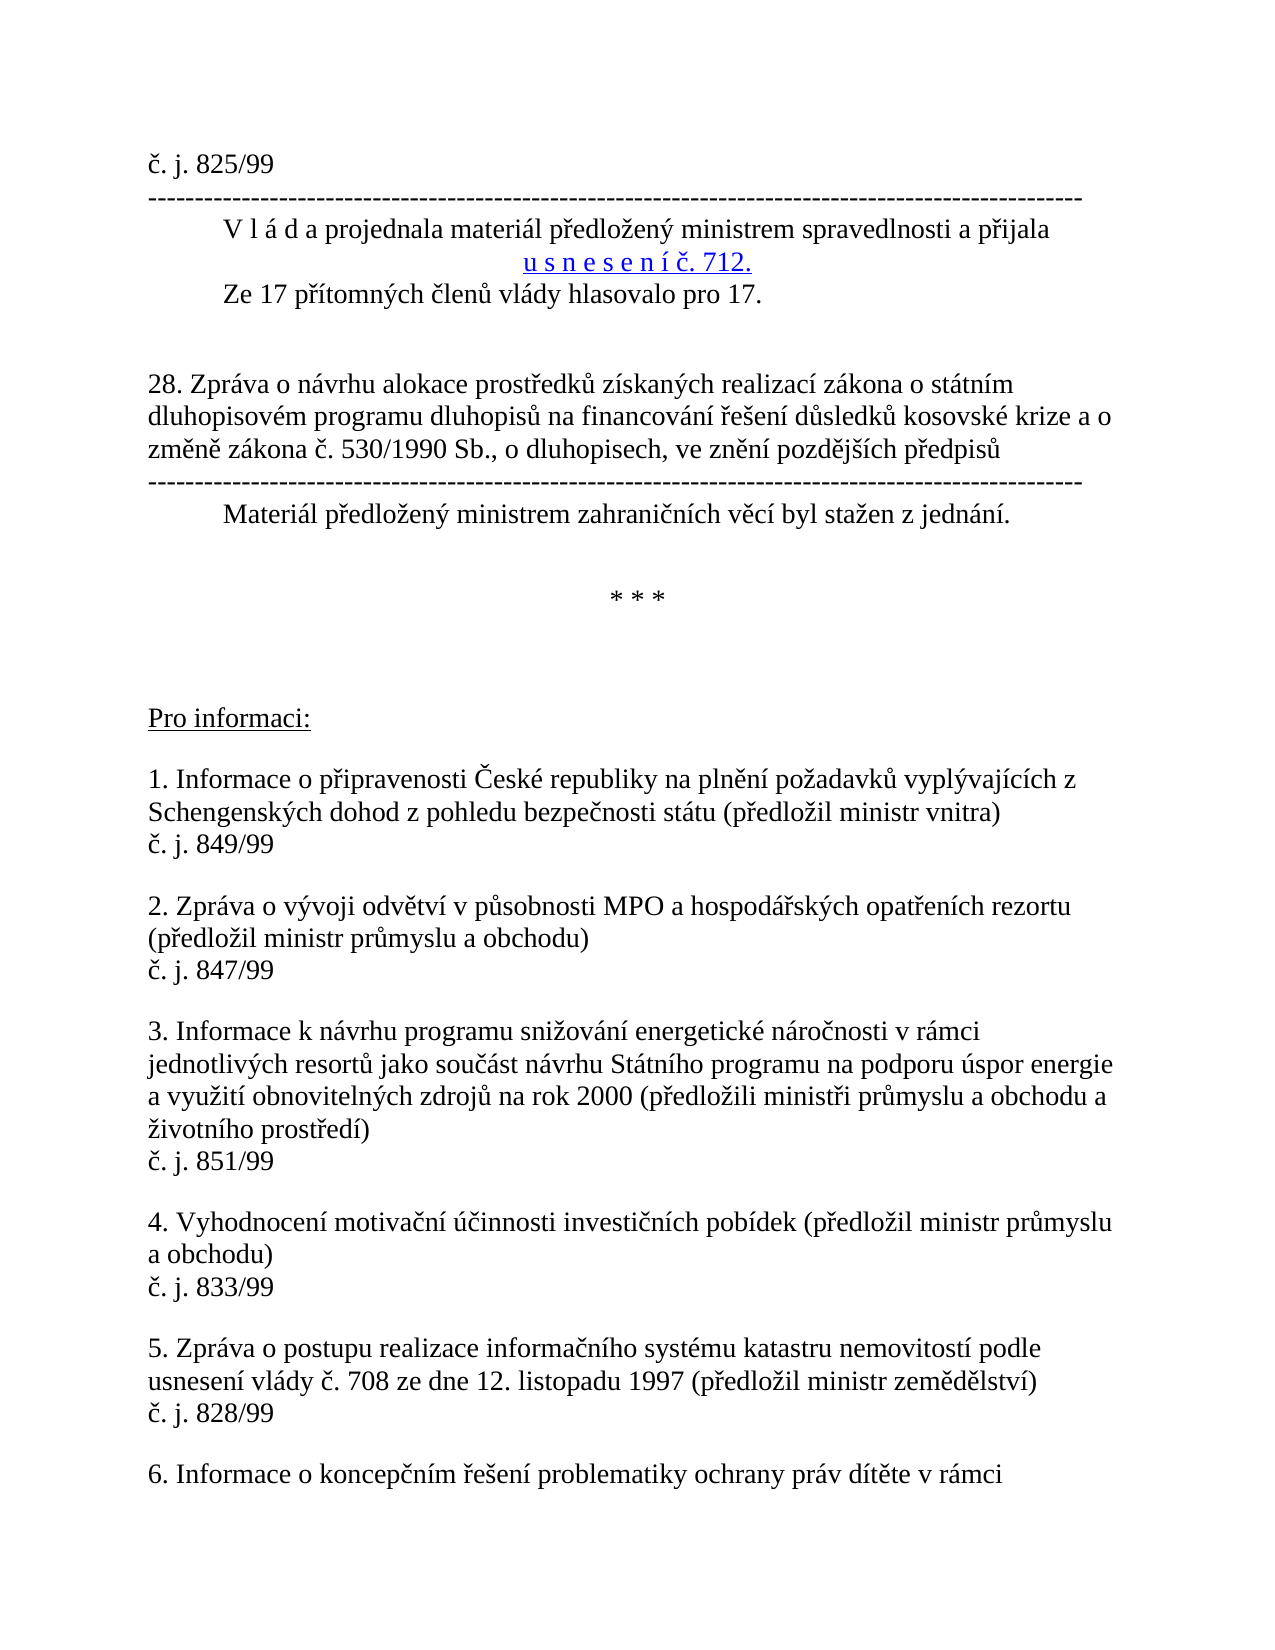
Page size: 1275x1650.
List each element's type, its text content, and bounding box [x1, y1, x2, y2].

text 28. Zpráva o návrhu alokace prostředků získaných realizací zákona o státním dluhopisovém programu dluhopisů na financování řešení důsledků kosovské krize a o změně zákona č. 530/1990 Sb., o dluhopisech, ve znění pozdějších předpisů ---------------------------------------------------------------------------------------------------- [148, 309, 1127, 497]
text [148, 615, 1127, 1489]
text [148, 148, 1127, 212]
text V l á d a projednala materiál předložený ministrem spravedlnosti a přijala [223, 212, 1127, 245]
text Ze 17 přítomných členů vlády hlasovalo pro 17. [223, 277, 1127, 309]
text Materiál předložený ministrem zahraničních věcí byl stažen z jednání. [223, 497, 1127, 529]
text u s n e s e n í č. 712. [148, 245, 1127, 277]
text * * * [148, 583, 1127, 615]
